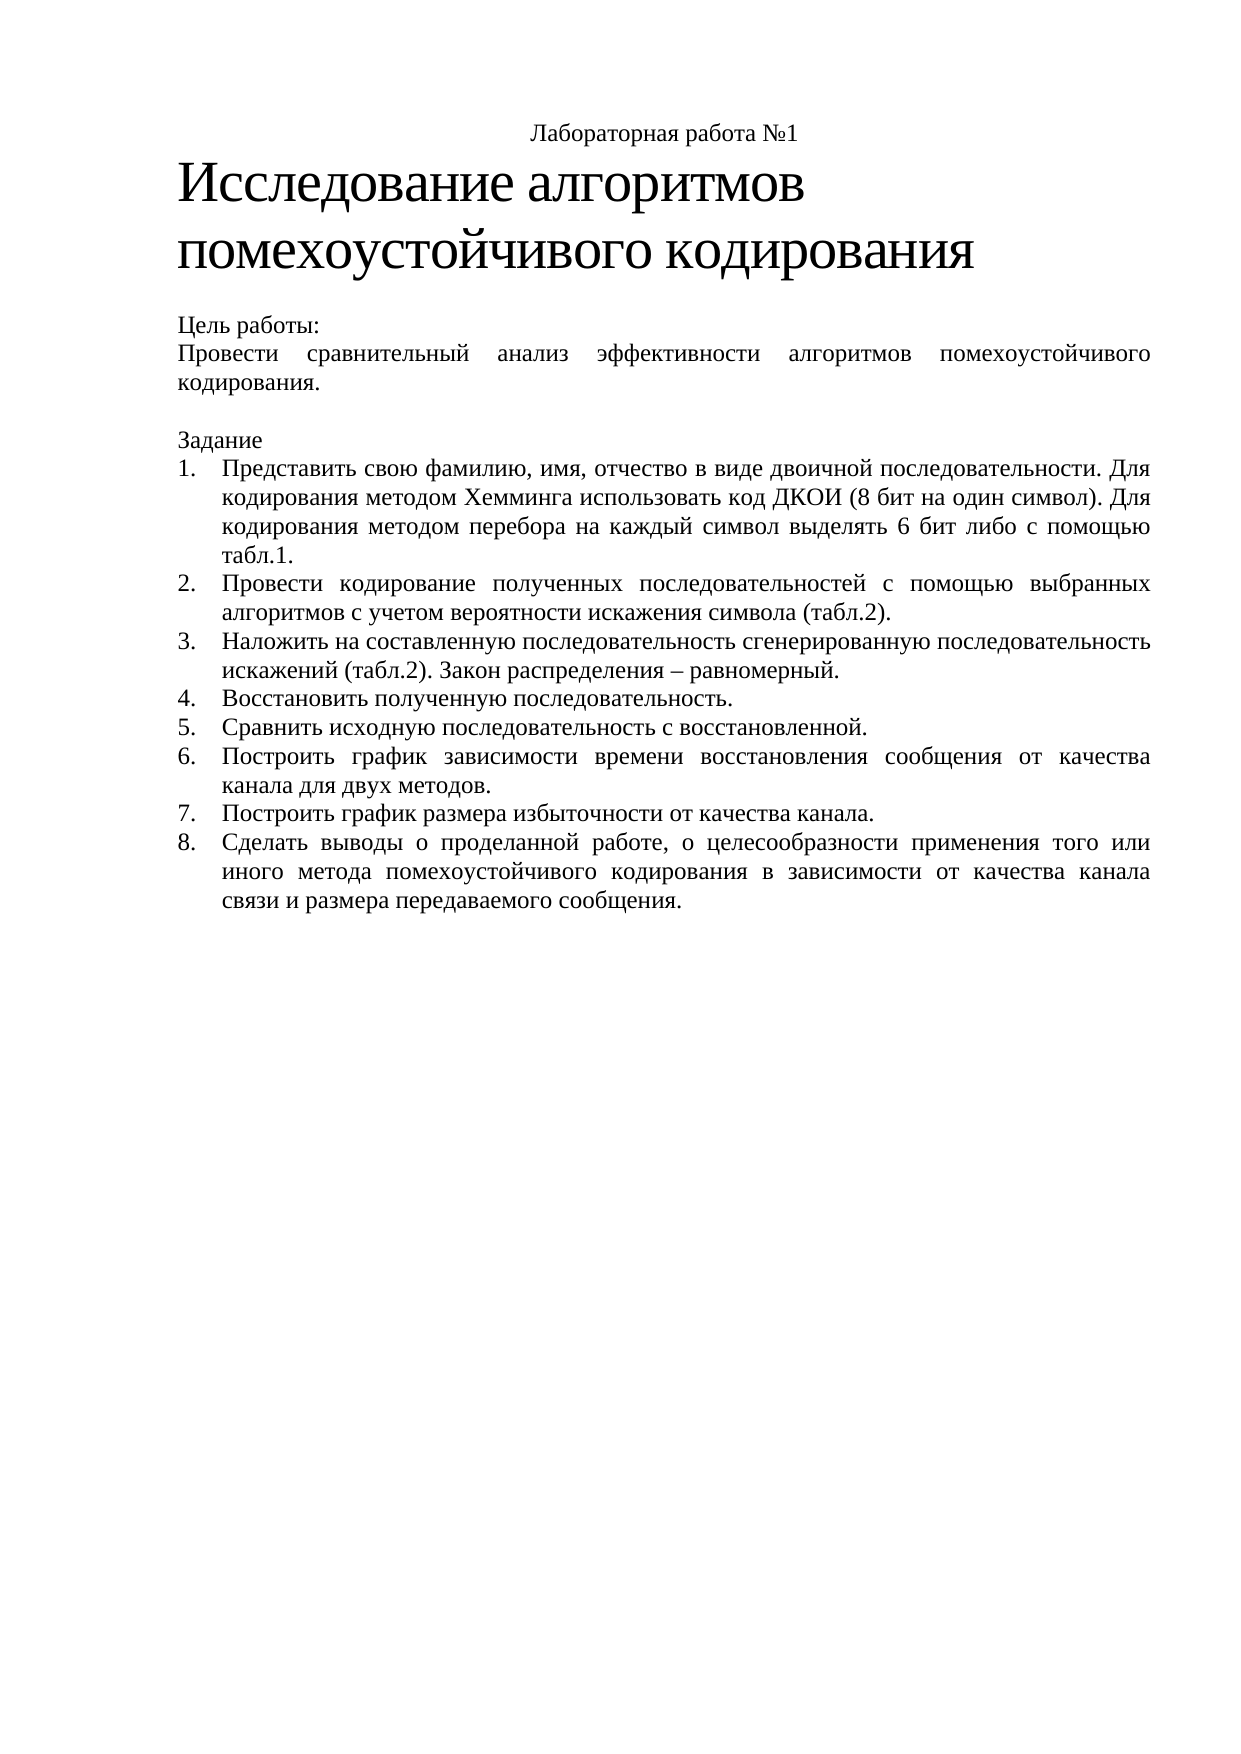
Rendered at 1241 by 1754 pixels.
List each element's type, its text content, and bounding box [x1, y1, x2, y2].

list Построить график размера избыточности от качества канала. [177, 798, 1152, 827]
list Построить график зависимости времени восстановления сообщения от качества канала для двух методов. [177, 741, 1152, 798]
list Представить свою фамилию, имя, отчество в виде двоичной последовательности. Для кодирования методом Хемминга использовать код ДКОИ (8 бит на один символ). Для кодирования методом перебора на каждый символ выделять 6 бит либо с помощью табл.1. [177, 453, 1152, 568]
title Исследование алгоритмов помехоустойчивого кодирования [177, 147, 1152, 281]
list Сделать выводы о проделанной работе, о целесообразности применения того или иного метода помехоустойчивого кодирования в зависимости от качества канала связи и размера передаваемого сообщения. [177, 827, 1152, 913]
text Задание [177, 425, 1152, 453]
list Восстановить полученную последовательность. [177, 683, 1152, 712]
list Сравнить исходную последовательность с восстановленной. [177, 712, 1152, 741]
text Лабораторная работа №1 [177, 118, 1152, 147]
list Провести кодирование полученных последовательностей с помощью выбранных алгоритмов с учетом вероятности искажения символа (табл.2). [177, 568, 1152, 626]
text Провести сравнительный анализ эффективности алгоритмов помехоустойчивого кодирования. [177, 338, 1152, 396]
list Наложить на составленную последовательность сгенерированную последовательность искажений (табл.2). Закон распределения – равномерный. [177, 626, 1152, 683]
text Цель работы: [177, 310, 1152, 338]
